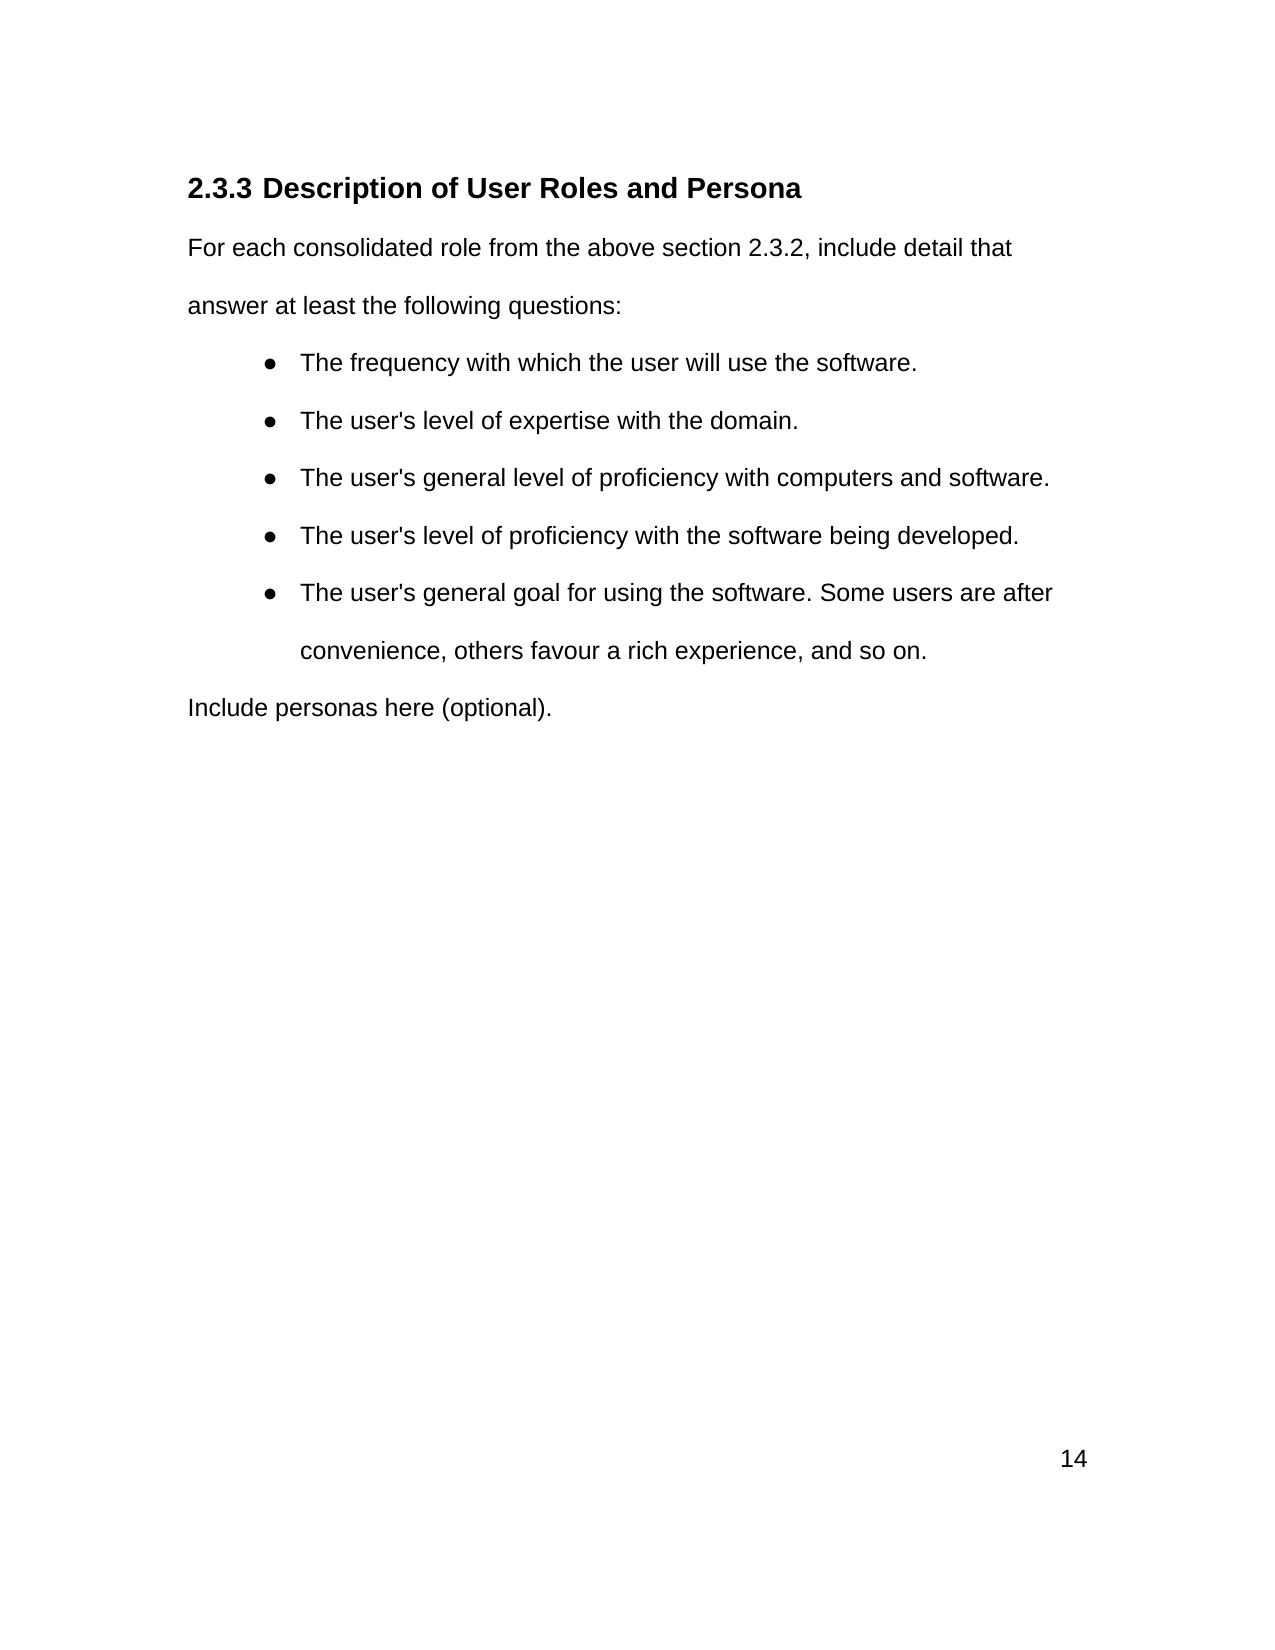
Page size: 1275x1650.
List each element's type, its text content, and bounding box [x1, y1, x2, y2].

text Include personas here (optional). [187, 693, 1087, 722]
list The frequency with which the user will use the software. [262, 348, 1087, 377]
list The user's general level of proficiency with computers and software. [262, 463, 1087, 492]
list The user's level of expertise with the domain. [262, 406, 1087, 434]
list The user's level of proficiency with the software being developed. [262, 521, 1087, 549]
list The user's general goal for using the software. Some users are after convenience, others favour a rich experience, and so on. [262, 578, 1087, 664]
text For each consolidated role from the above section 2.3.2, include detail that answer at least the following questions: [187, 233, 1087, 319]
subtitle 2.3.3 Description of User Roles and Persona [187, 171, 1087, 204]
